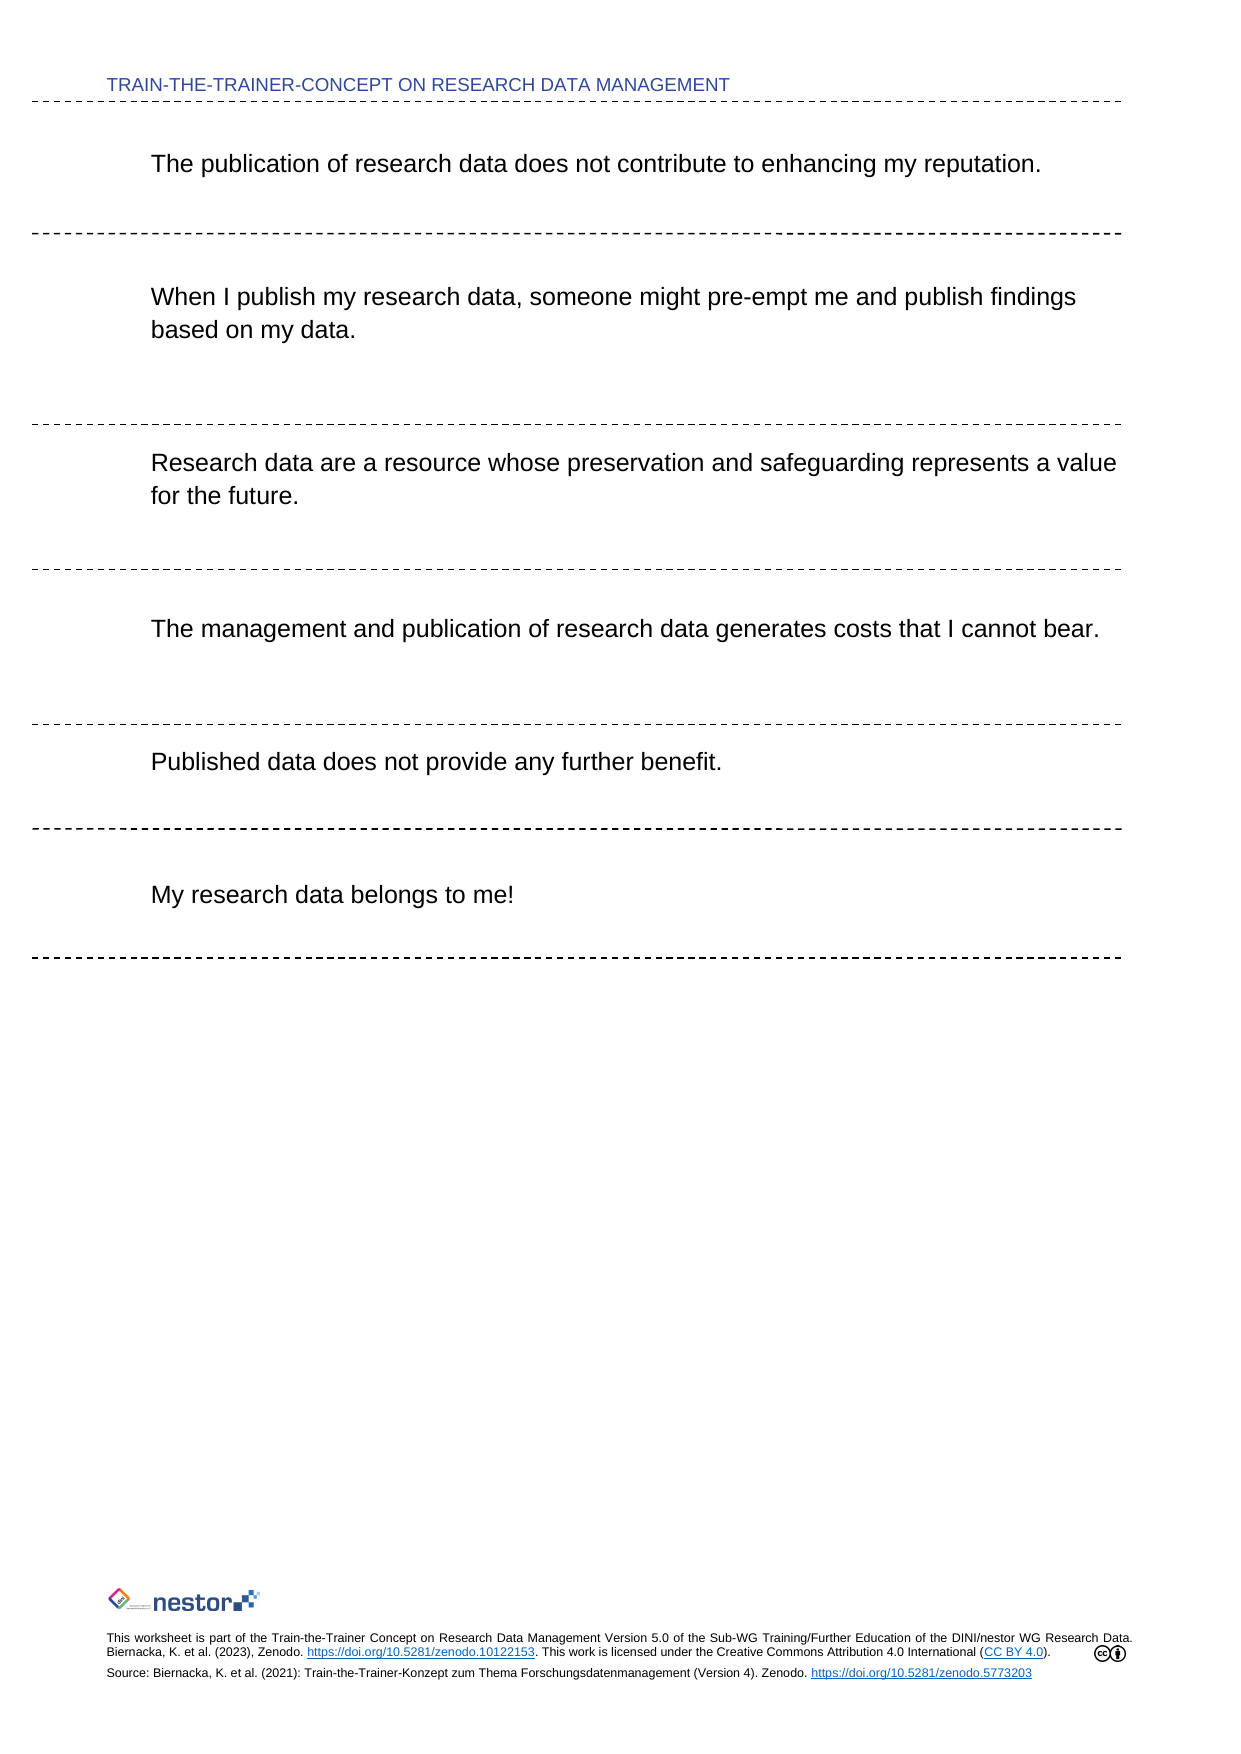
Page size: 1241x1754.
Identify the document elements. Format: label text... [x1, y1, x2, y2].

list Published data does not provide any further benefit. [151, 747, 1134, 776]
picture [154, 1590, 260, 1611]
picture [106, 1586, 153, 1613]
list The publication of research data does not contribute to enhancing my reputation. [151, 149, 1134, 177]
list My research data belongs to me! [151, 880, 1134, 908]
picture [1094, 1645, 1126, 1662]
list The management and publication of research data generates costs that I cannot bear. [151, 614, 1134, 642]
list When I publish my research data, someone might pre-empt me and publish findings based on my data. [151, 282, 1134, 343]
list Research data are a resource whose preservation and safeguarding represents a value for the future. [151, 448, 1134, 509]
